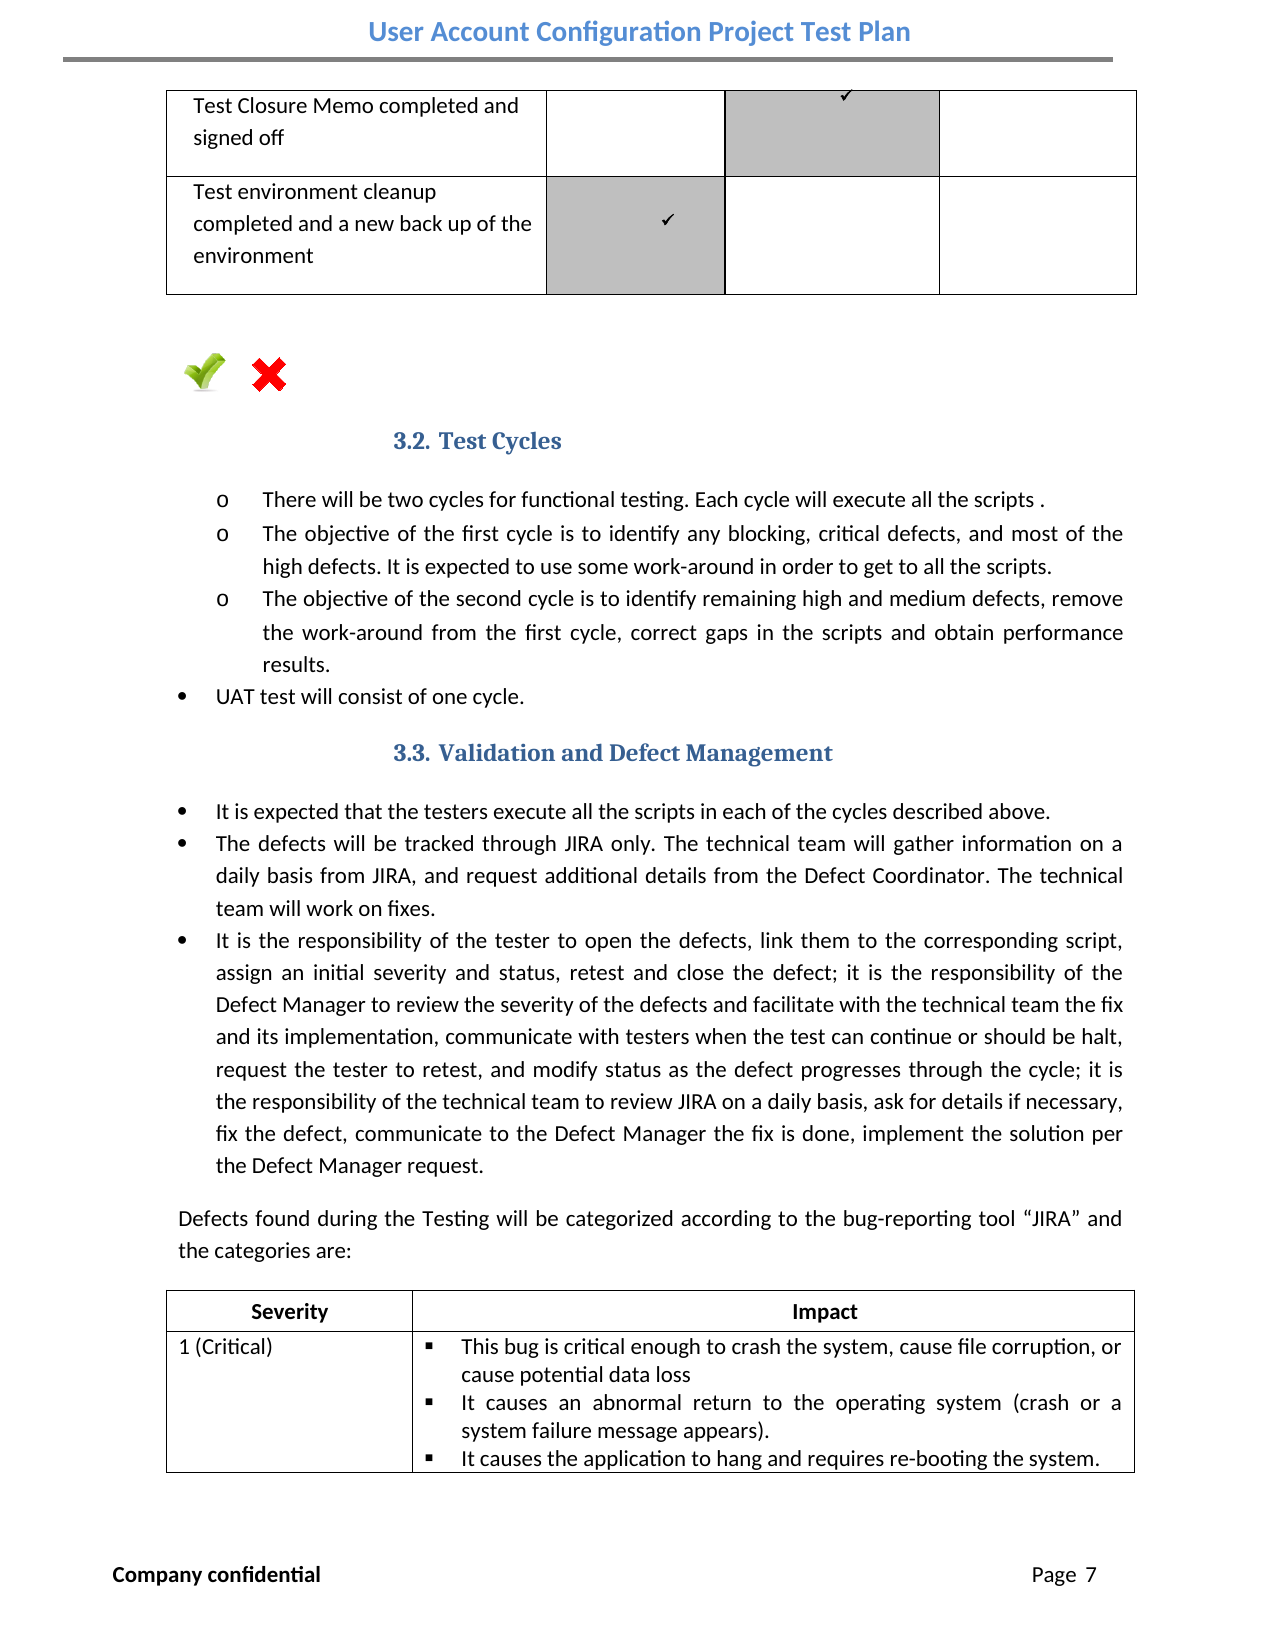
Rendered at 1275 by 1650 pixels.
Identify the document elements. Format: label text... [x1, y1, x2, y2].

table_cell [940, 91, 1136, 176]
table_cell [547, 91, 724, 176]
list It is expected that the testers execute all the scripts in each of the cycles described above. [178, 797, 1125, 825]
table_cell Test environment cleanup completed and a new back up of the environment [167, 177, 546, 294]
table_cell [726, 91, 939, 176]
table_cell [547, 177, 724, 294]
list The defects will be tracked through JIRA only. The technical team will gather information on a daily basis from JIRA, and request additional details from the Defect Coordinator. The technical team will work on fixes. [178, 829, 1125, 922]
table_cell This bug is critical enough to crash the system, cause file corruption, or cause potential data loss It causes an abnormal return to the operating system (crash or a system failure message appears). It causes the application to hang and requires re-booting the system. [413, 1332, 1134, 1472]
subtitle Validation and Defect Management [394, 739, 1125, 768]
subtitle Test Cycles [394, 427, 1125, 456]
list There will be two cycles for functional testing. Each cycle will execute all the scripts . [216, 485, 1125, 514]
list UAT test will consist of one cycle. [178, 682, 1125, 710]
table_header Impact [413, 1291, 1134, 1331]
table_cell Test Closure Memo completed and signed off [167, 91, 546, 176]
table_cell 1 (Critical) [167, 1332, 412, 1472]
table_cell [726, 177, 939, 294]
list It is the responsibility of the tester to open the defects, link them to the corresponding script, assign an initial severity and status, retest and close the defect; it is the responsibility of the Defect Manager to review the severity of the defects and facilitate with the technical team the fix and its implementation, communicate with testers when the test can continue or should be halt, request the tester to retest, and modify status as the defect progresses through the cycle; it is the responsibility of the technical team to review JIRA on a daily basis, ask for details if necessary, fix the defect, communicate to the Defect Manager the fix is done, implement the solution per the Defect Manager request. [178, 926, 1125, 1179]
table_cell [940, 177, 1136, 294]
table_header Severity [167, 1291, 412, 1331]
picture [178, 348, 229, 398]
text Defects found during the Testing will be categorized according to the bug-reporting tool “JIRA” and the categories are: [178, 1204, 1125, 1264]
list The objective of the first cycle is to identify any blocking, critical defects, and most of the high defects. It is expected to use some work-around in order to get to all the scripts. [216, 519, 1125, 580]
list The objective of the second cycle is to identify remaining high and medium defects, remove the work-around from the first cycle, correct gaps in the scripts and obtain performance results. [216, 584, 1125, 678]
